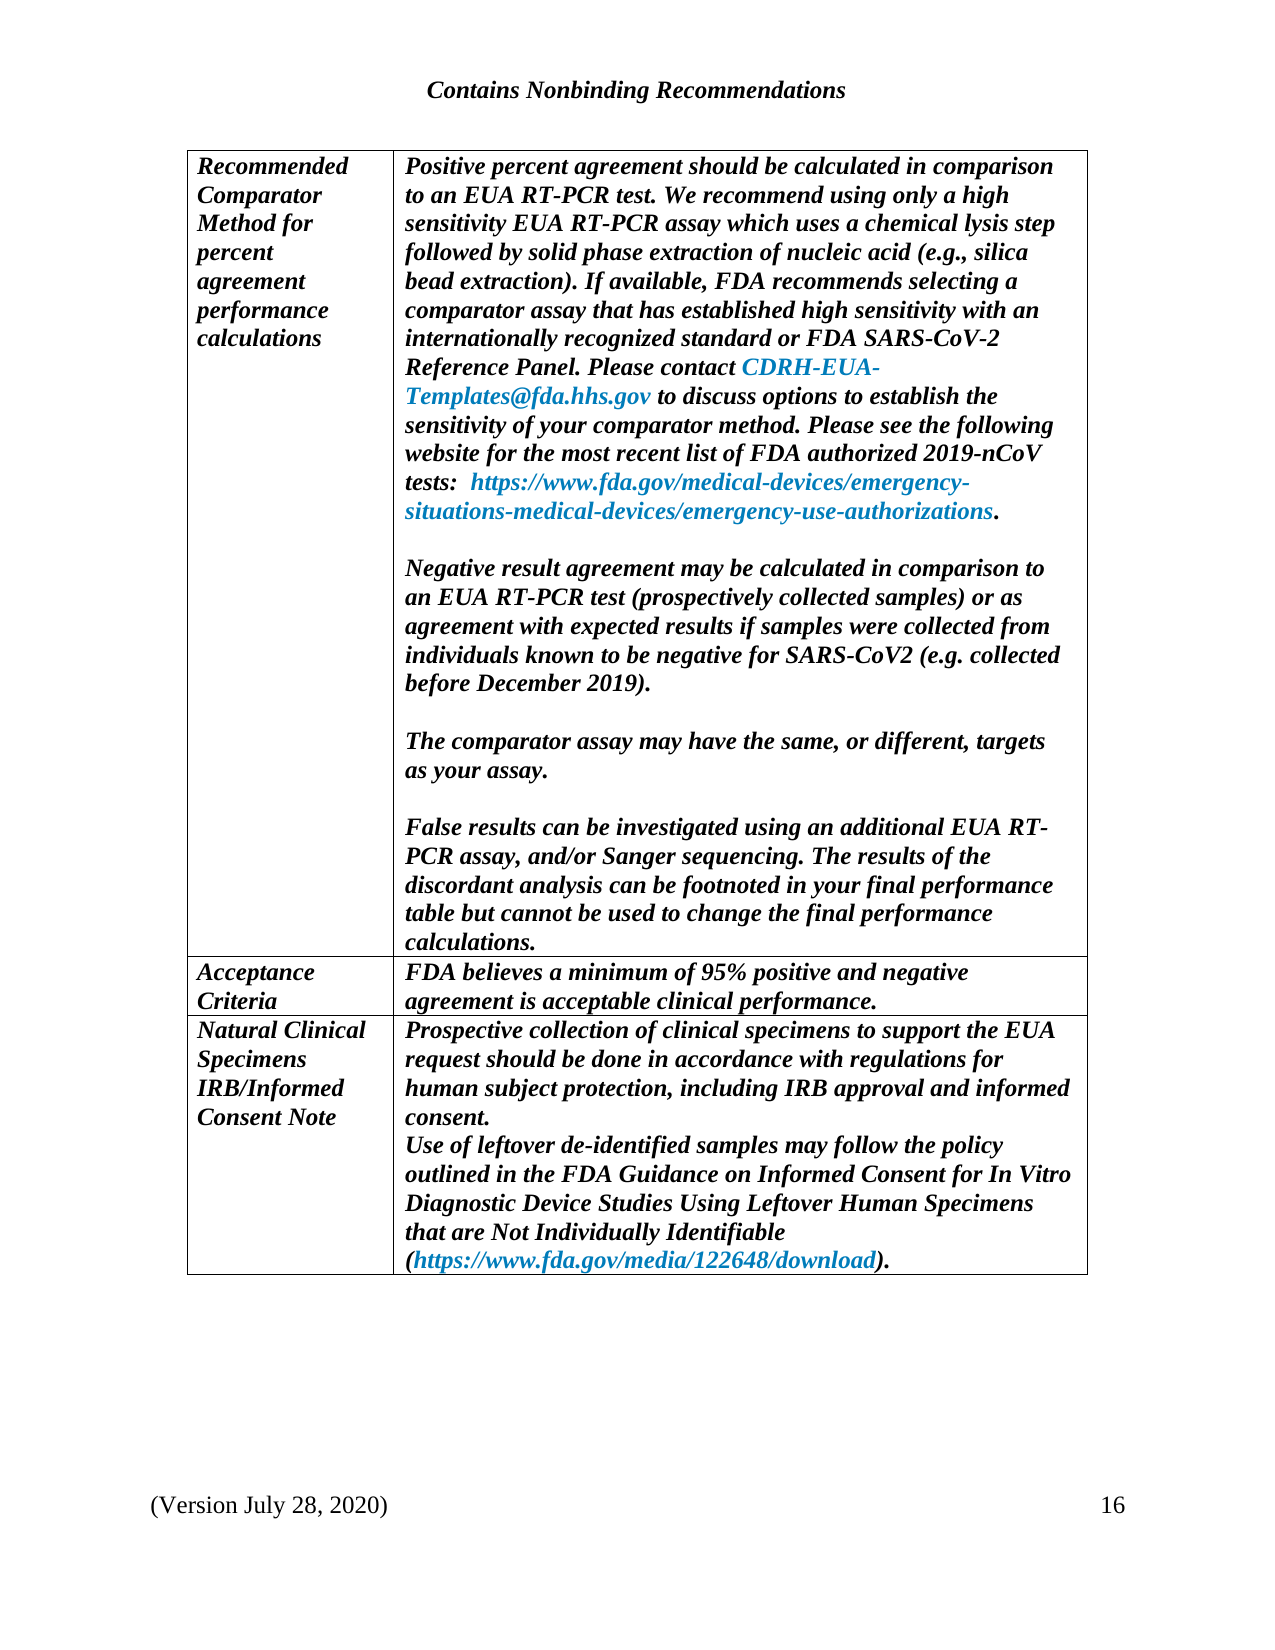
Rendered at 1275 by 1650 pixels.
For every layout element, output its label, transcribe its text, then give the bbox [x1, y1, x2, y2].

table_cell Recommended Comparator Method for percent agreement performance calculations [188, 151, 393, 956]
table_cell Prospective collection of clinical specimens to support the EUA request should be done in accordance with regulations for human subject protection, including IRB approval and informed consent. Use of leftover de-identified samples may follow the policy outlined in the FDA Guidance on Informed Consent for In Vitro Diagnostic Device Studies Using Leftover Human Specimens that are Not Individually Identifiable (https://www.fda.gov/media/122648/download). [394, 1016, 1087, 1274]
table_cell FDA believes a minimum of 95% positive and negative agreement is acceptable clinical performance. [394, 957, 1087, 1014]
table_cell Positive percent agreement should be calculated in comparison to an EUA RT-PCR test. We recommend using only a high sensitivity EUA RT-PCR assay which uses a chemical lysis step followed by solid phase extraction of nucleic acid (e.g., silica bead extraction). If available, FDA recommends selecting a comparator assay that has established high sensitivity with an internationally recognized standard or FDA SARS-CoV-2 Reference Panel. Please contact CDRH-EUA-Templates@fda.hhs.gov to discuss options to establish the sensitivity of your comparator method. Please see the following website for the most recent list of FDA authorized 2019-nCoV tests: https://www.fda.gov/medical-devices/emergency-situations-medical-devices/emergency-use-authorizations. Negative result agreement may be calculated in comparison to an EUA RT-PCR test (prospectively collected samples) or as agreement with expected results if samples were collected from individuals known to be negative for SARS-CoV2 (e.g. collected before December 2019). The comparator assay may have the same, or different, targets as your assay. False results can be investigated using an additional EUA RT-PCR assay, and/or Sanger sequencing. The results of the discordant analysis can be footnoted in your final performance table but cannot be used to change the final performance calculations. [394, 151, 1087, 956]
table_cell Natural Clinical Specimens IRB/Informed Consent Note [188, 1016, 393, 1274]
table_cell Acceptance Criteria [188, 957, 393, 1014]
